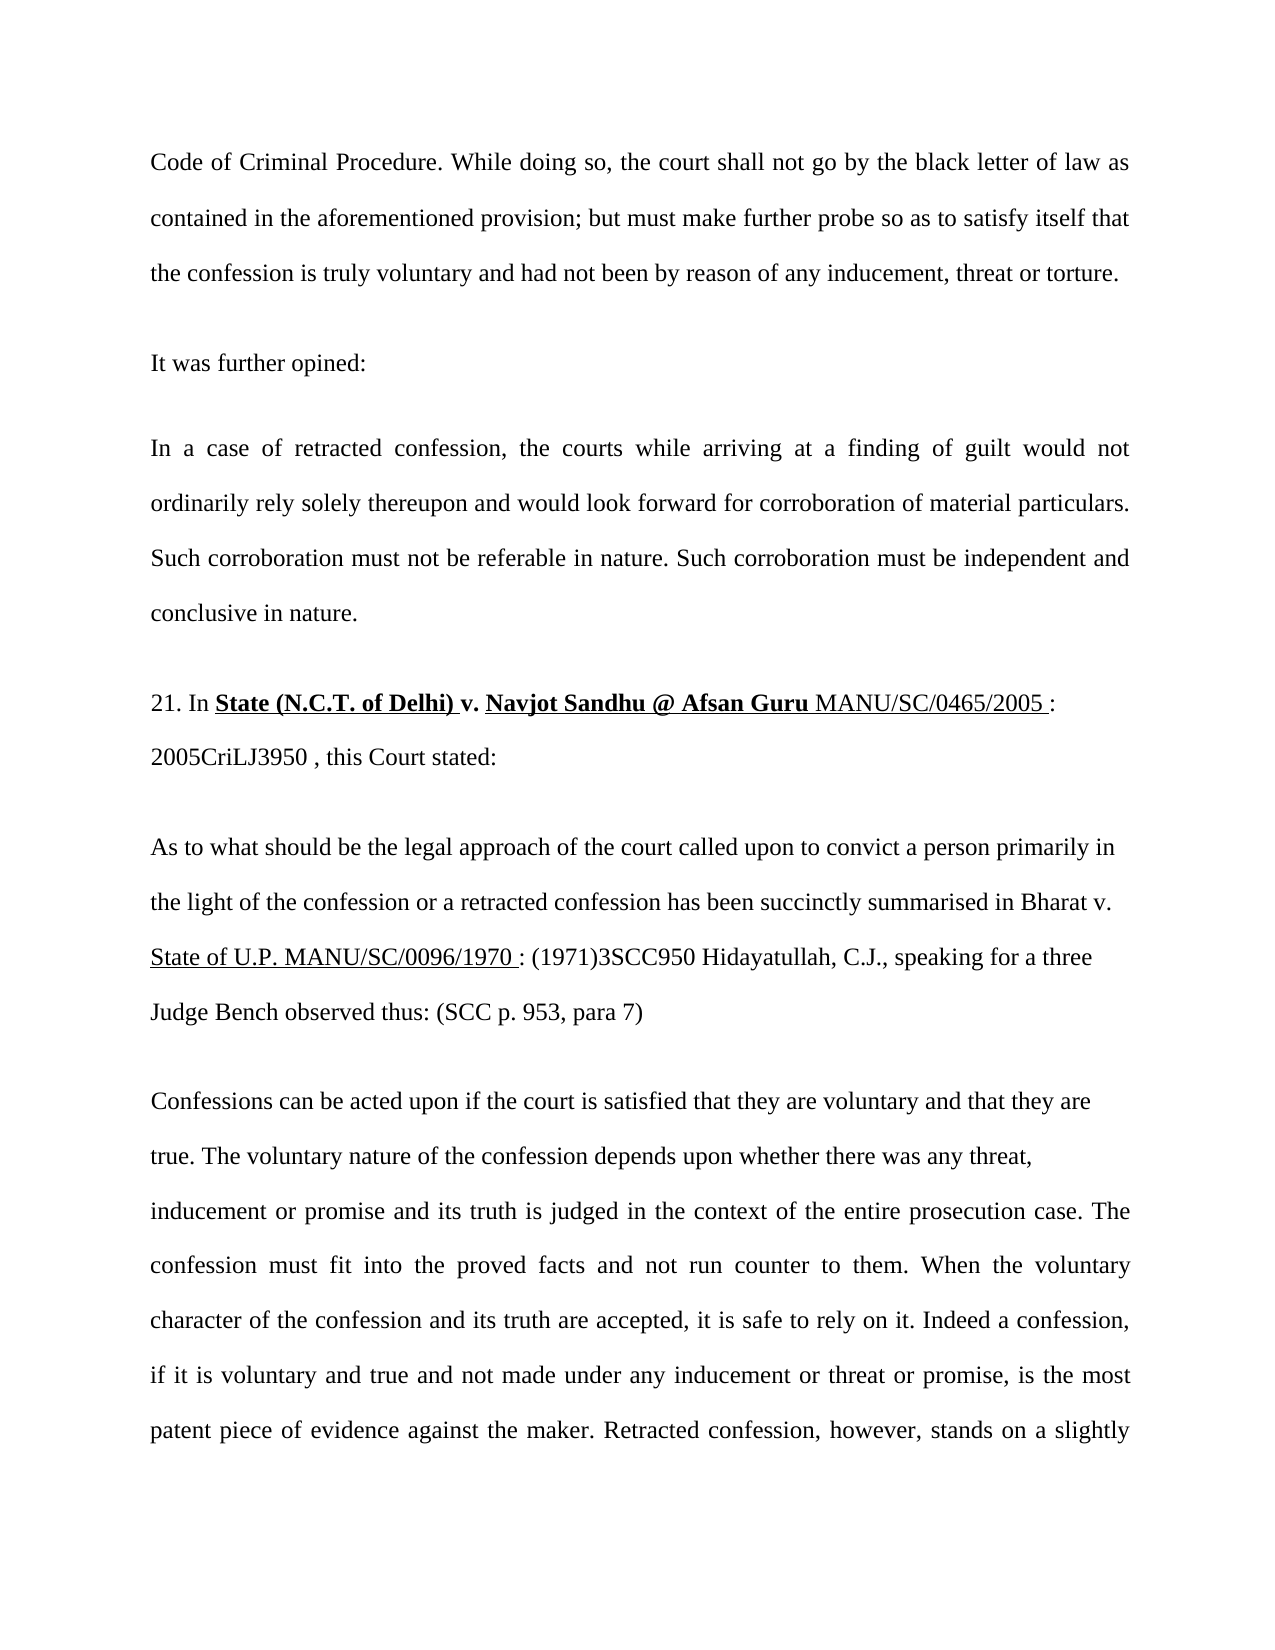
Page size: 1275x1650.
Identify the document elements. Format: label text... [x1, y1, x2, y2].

text Confessions can be acted upon if the court is satisfied that they are voluntary and that they are true. The voluntary nature of the confession depends upon whether there was any threat, [150, 1086, 1131, 1169]
text 21. In State (N.C.T. of Delhi) v. Navjot Sandhu @ Afsan Guru MANU/SC/0465/2005 : 2005CriLJ3950 , this Court stated: [151, 688, 1132, 771]
text It was further opined: [150, 348, 1132, 376]
text In a case of retracted confession, the courts while arriving at a finding of guilt would not ordinarily rely solely thereupon and would look forward for corroboration of material particulars. Such corroboration must not be referable in nature. Such corroboration must be independent and conclusive in nature. [150, 433, 1131, 627]
text As to what should be the legal approach of the court called upon to convict a person primarily in the light of the confession or a retracted confession has been succinctly summarised in Bharat v. State of U.P. MANU/SC/0096/1970 : (1971)3SCC950 Hidayatullah, C.J., speaking for a three Judge Bench observed thus: (SCC p. 953, para 7) [150, 832, 1130, 1026]
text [150, 147, 1132, 286]
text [150, 1196, 1132, 1444]
